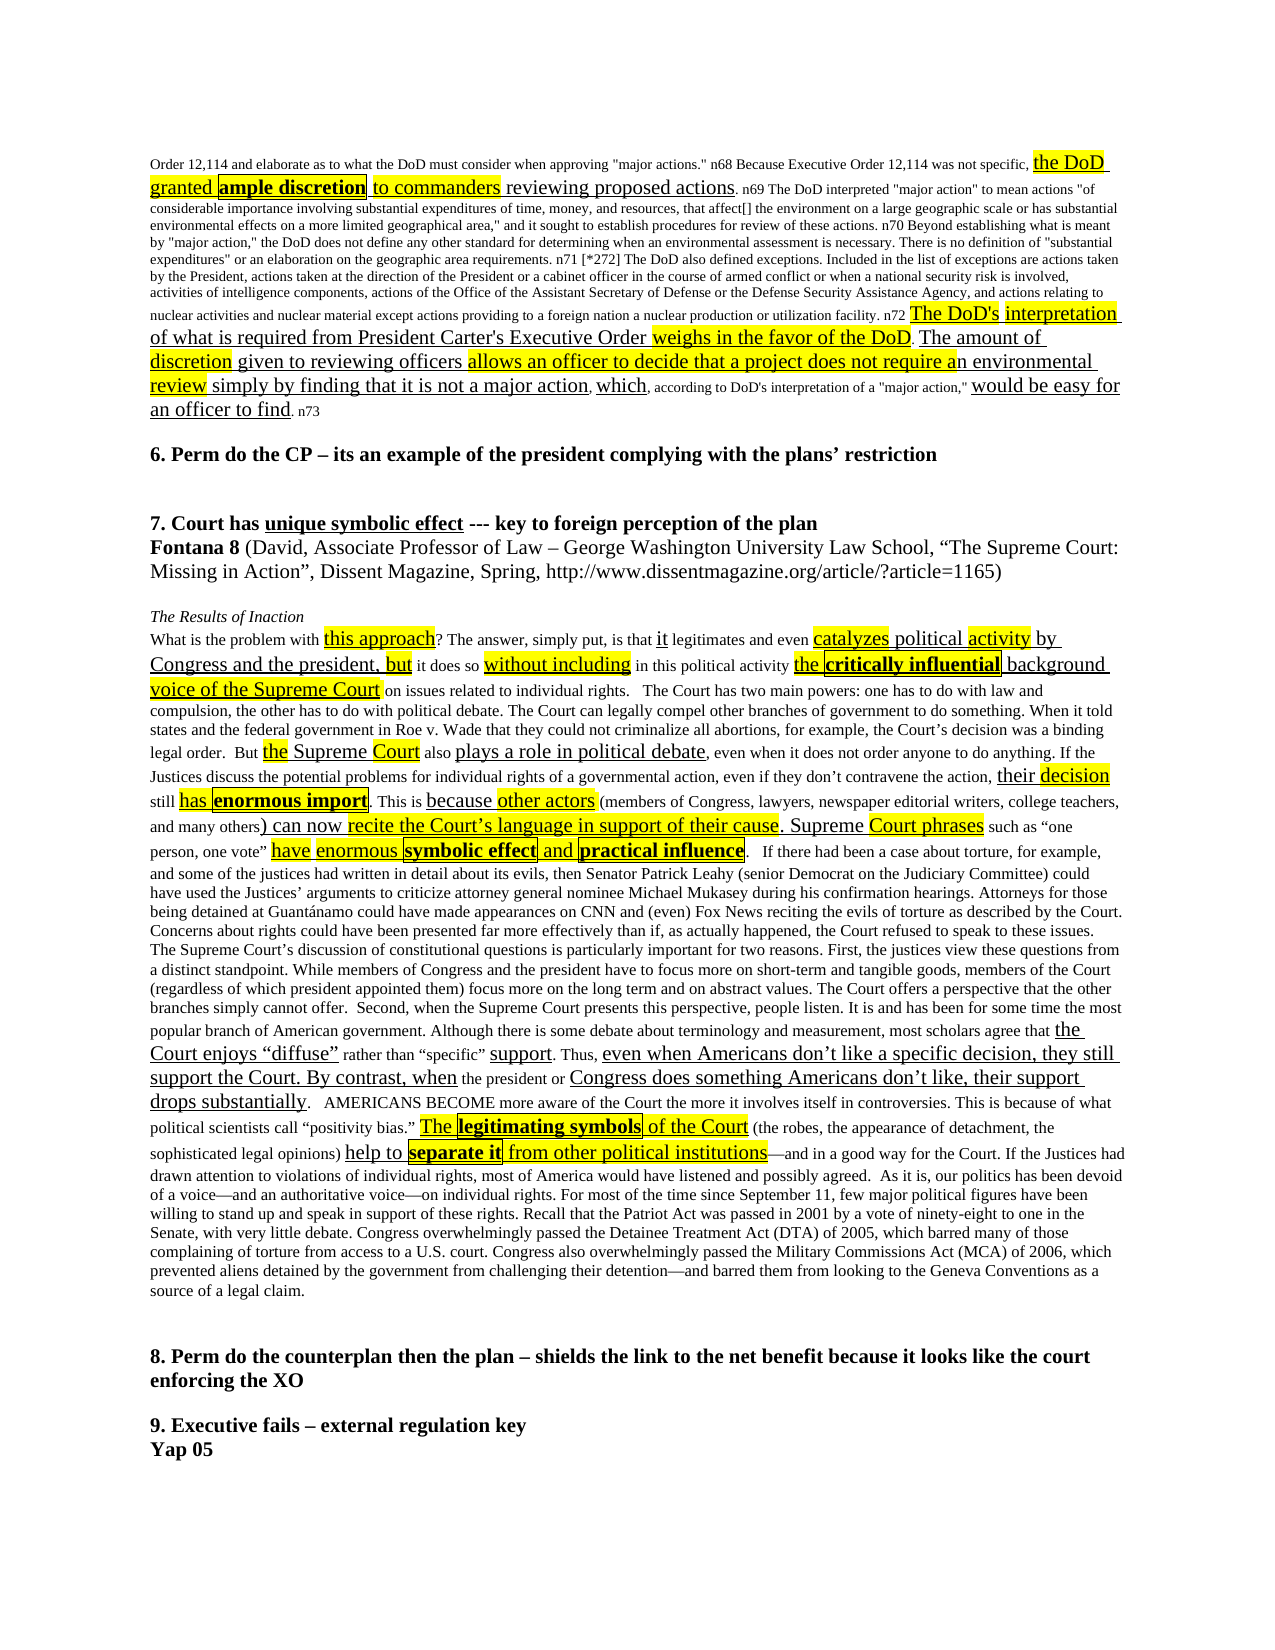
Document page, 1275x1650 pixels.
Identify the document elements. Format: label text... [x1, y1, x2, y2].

subtitle 7. Court has unique symbolic effect --- key to foreign perception of the plan [150, 511, 1125, 535]
text The Results of Inaction What is the problem with this approach? The answer, simply put, is that it legitimates and even catalyzes political activity by Congress and the president, but it does so without including in this political activity the critically influential background voice of the Supreme Court on issues related to individual rights. The Court has two main powers: one has to do with law and compulsion, the other has to do with political debate. The Court can legally compel other branches of government to do something. When it told states and the federal government in Roe v. Wade that they could not criminalize all abortions, for example, the Court’s decision was a binding legal order. But the Supreme Court also plays a role in political debate, even when it does not order anyone to do anything. If the Justices discuss the potential problems for individual rights of a governmental action, even if they don’t contravene the action, their decision still has enormous import. This is because other actors (members of Congress, lawyers, newspaper editorial writers, college teachers, and many others) can now recite the Court’s language in support of their cause. Supreme Court phrases such as “one person, one vote” have enormous symbolic effect and practical influence. If there had been a case about torture, for example, and some of the justices had written in detail about its evils, then Senator Patrick Leahy (senior Democrat on the Judiciary Committee) could have used the Justices’ arguments to criticize attorney general nominee Michael Mukasey during his confirmation hearings. Attorneys for those being detained at Guantánamo could have made appearances on CNN and (even) Fox News reciting the evils of torture as described by the Court. Concerns about rights could have been presented far more effectively than if, as actually happened, the Court refused to speak to these issues. The Supreme Court’s discussion of constitutional questions is particularly important for two reasons. First, the justices view these questions from a distinct standpoint. While members of Congress and the president have to focus more on short-term and tangible goods, members of the Court (regardless of which president appointed them) focus more on the long term and on abstract values. The Court offers a perspective that the other branches simply cannot offer. Second, when the Supreme Court presents this perspective, people listen. It is and has been for some time the most popular branch of American government. Although there is some debate about terminology and measurement, most scholars agree that the Court enjoys “diffuse” rather than “specific” support. Thus, even when Americans don’t like a specific decision, they still support the Court. By contrast, when the president or Congress does something Americans don’t like, their support drops substantially. AMERICANS BECOME more aware of the Court the more it involves itself in controversies. This is because of what political scientists call “positivity bias.” The legitimating symbols of the Court (the robes, the appearance of detachment, the sophisticated legal opinions) help to separate it from other political institutions—and in a good way for the Court. If the Justices had drawn attention to violations of individual rights, most of would have listened and possibly agreed. As it is, our politics has been devoid of a voice—and an authoritative voice—on individual rights. For most of the time since September 11, few major political figures have been willing to stand up and speak in support of these rights. Recall that the Patriot Act was passed in 2001 by a vote of ninety-eight to one in the Senate, with very little debate. Congress overwhelmingly passed the Detainee Treatment Act (DTA) of 2005, which barred many of those complaining of torture from access to a court. Congress also overwhelmingly passed the Military Commissions Act (MCA) of 2006, which prevented aliens detained by the government from challenging their detention—and barred them from looking to the Geneva Conventions as a source of a legal claim. [150, 607, 1125, 1299]
subtitle 8. Perm do the counterplan then the plan – shields the link to the net benefit because it looks like the court enforcing the XO [150, 1344, 1125, 1392]
subtitle 9. Executive fails – external regulation key [150, 1413, 1125, 1437]
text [150, 150, 1125, 421]
subtitle 6. Perm do the CP – its an example of the president complying with the plans’ restriction [150, 442, 1125, 466]
text Yap 05 [150, 1437, 1125, 1461]
text Fontana 8 (David, Associate Professor of Law – , “The Supreme Court: Missing in Action”, Dissent Magazine, Spring, http://www.dissentmagazine.org/article/?article=1165) [150, 535, 1125, 583]
